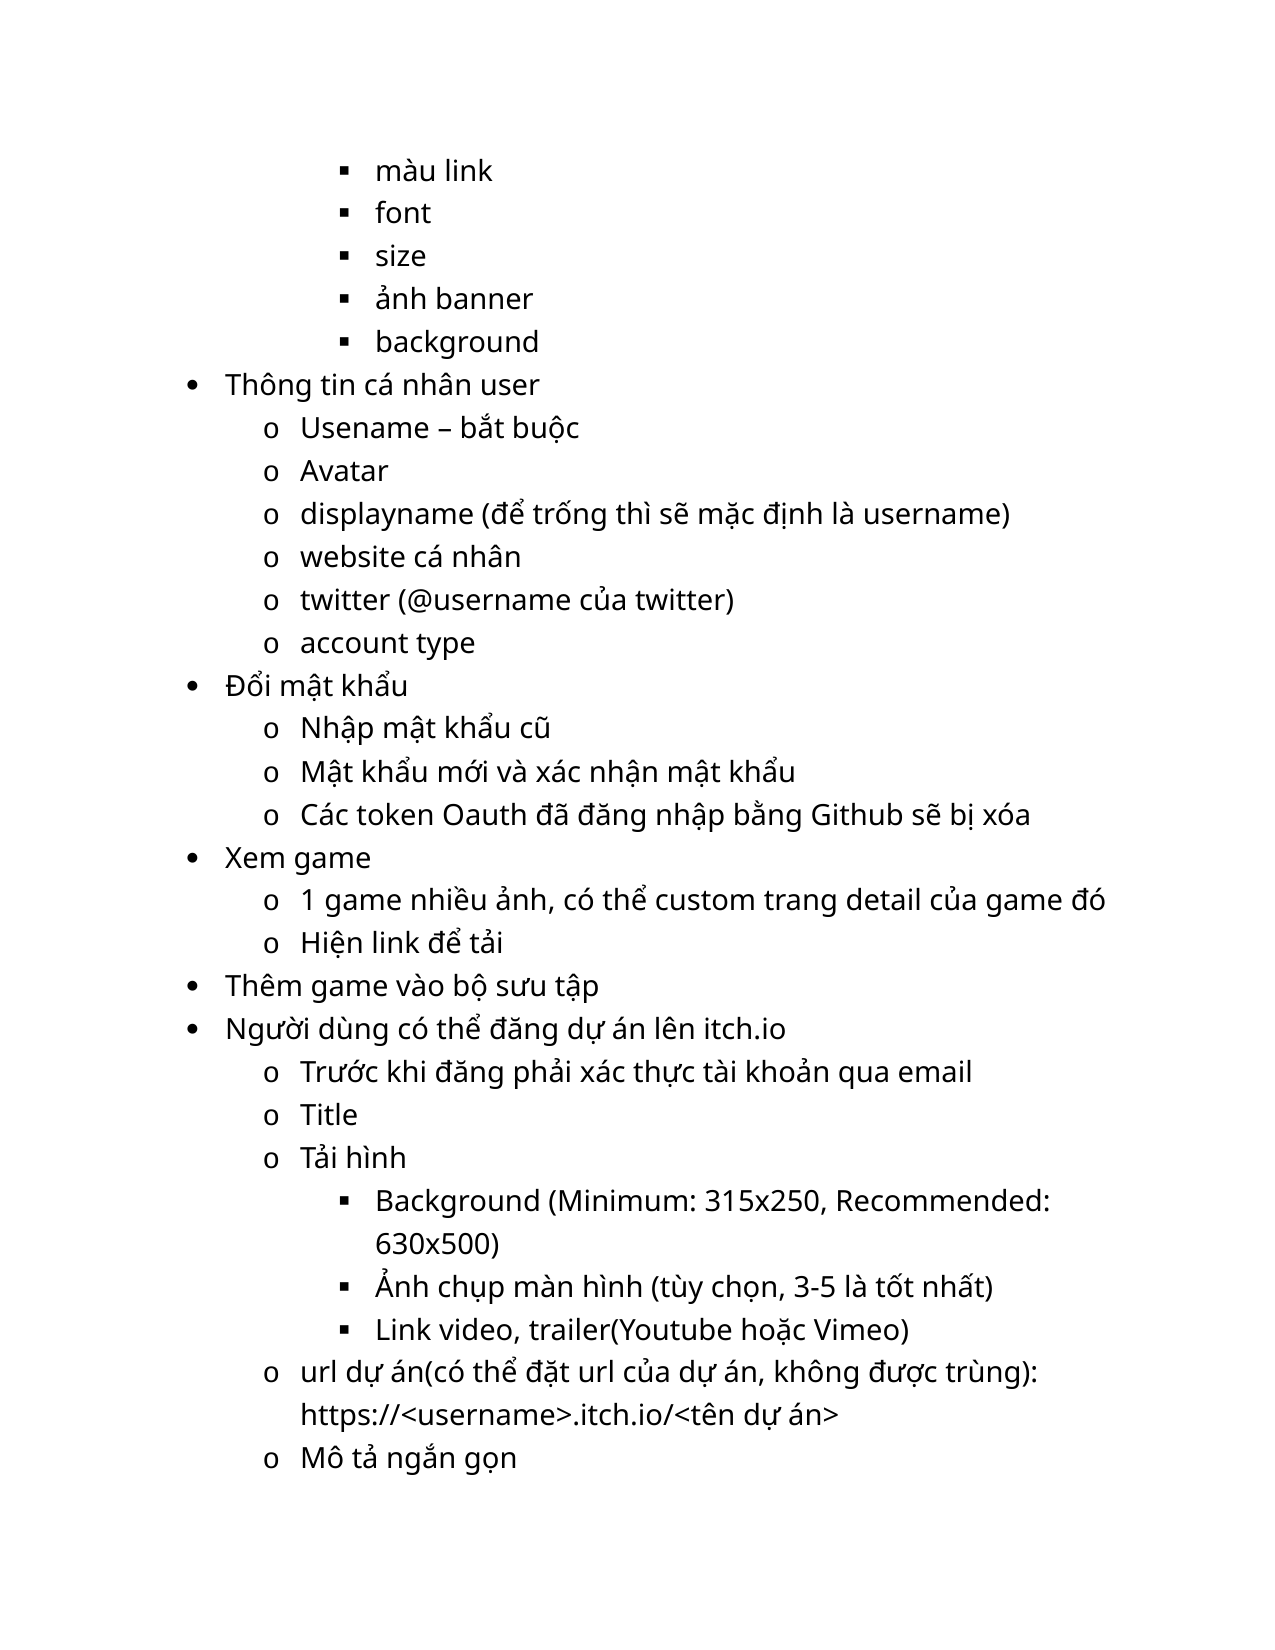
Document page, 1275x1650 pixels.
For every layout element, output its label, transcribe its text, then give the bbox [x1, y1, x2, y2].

list Background (Minimum: 315x250, Recommended: 630x500) [337, 1180, 1125, 1263]
list Hiện link để tải [262, 923, 1125, 963]
list Mô tả ngắn gọn [262, 1437, 1125, 1477]
list url dự án(có thể đặt url của dự án, không được trùng): https://<username>.itch.io/<tên dự án> [262, 1352, 1125, 1434]
list Avatar [262, 450, 1125, 490]
list twitter (@username của twitter) [262, 579, 1125, 619]
list Ảnh chụp màn hình (tùy chọn, 3-5 là tốt nhất) [337, 1266, 1125, 1306]
list Tải hình [262, 1137, 1125, 1177]
list Xem game [187, 837, 1125, 877]
list displayname (để trống thì sẽ mặc định là username) [262, 493, 1125, 533]
list font [337, 193, 1125, 232]
list background [337, 321, 1125, 361]
list ảnh banner [337, 278, 1125, 318]
list màu link [337, 150, 1125, 190]
list Title [262, 1094, 1125, 1134]
list Người dùng có thể đăng dự án lên itch.io [187, 1008, 1125, 1048]
list Thông tin cá nhân user [187, 364, 1125, 404]
list account type [262, 622, 1125, 662]
list Link video, trailer(Youtube hoặc Vimeo) [337, 1309, 1125, 1348]
list 1 game nhiều ảnh, có thể custom trang detail của game đó [262, 880, 1125, 919]
list Thêm game vào bộ sưu tập [187, 966, 1125, 1005]
list size [337, 236, 1125, 275]
list Trước khi đăng phải xác thực tài khoản qua email [262, 1051, 1125, 1091]
list Mật khẩu mới và xác nhận mật khẩu [262, 751, 1125, 791]
list Đổi mật khẩu [187, 665, 1125, 705]
list Các token Oauth đã đăng nhập bằng Github sẽ bị xóa [262, 794, 1125, 834]
list Usename – bắt buộc [262, 407, 1125, 447]
list website cá nhân [262, 536, 1125, 576]
list Nhập mật khẩu cũ [262, 708, 1125, 748]
